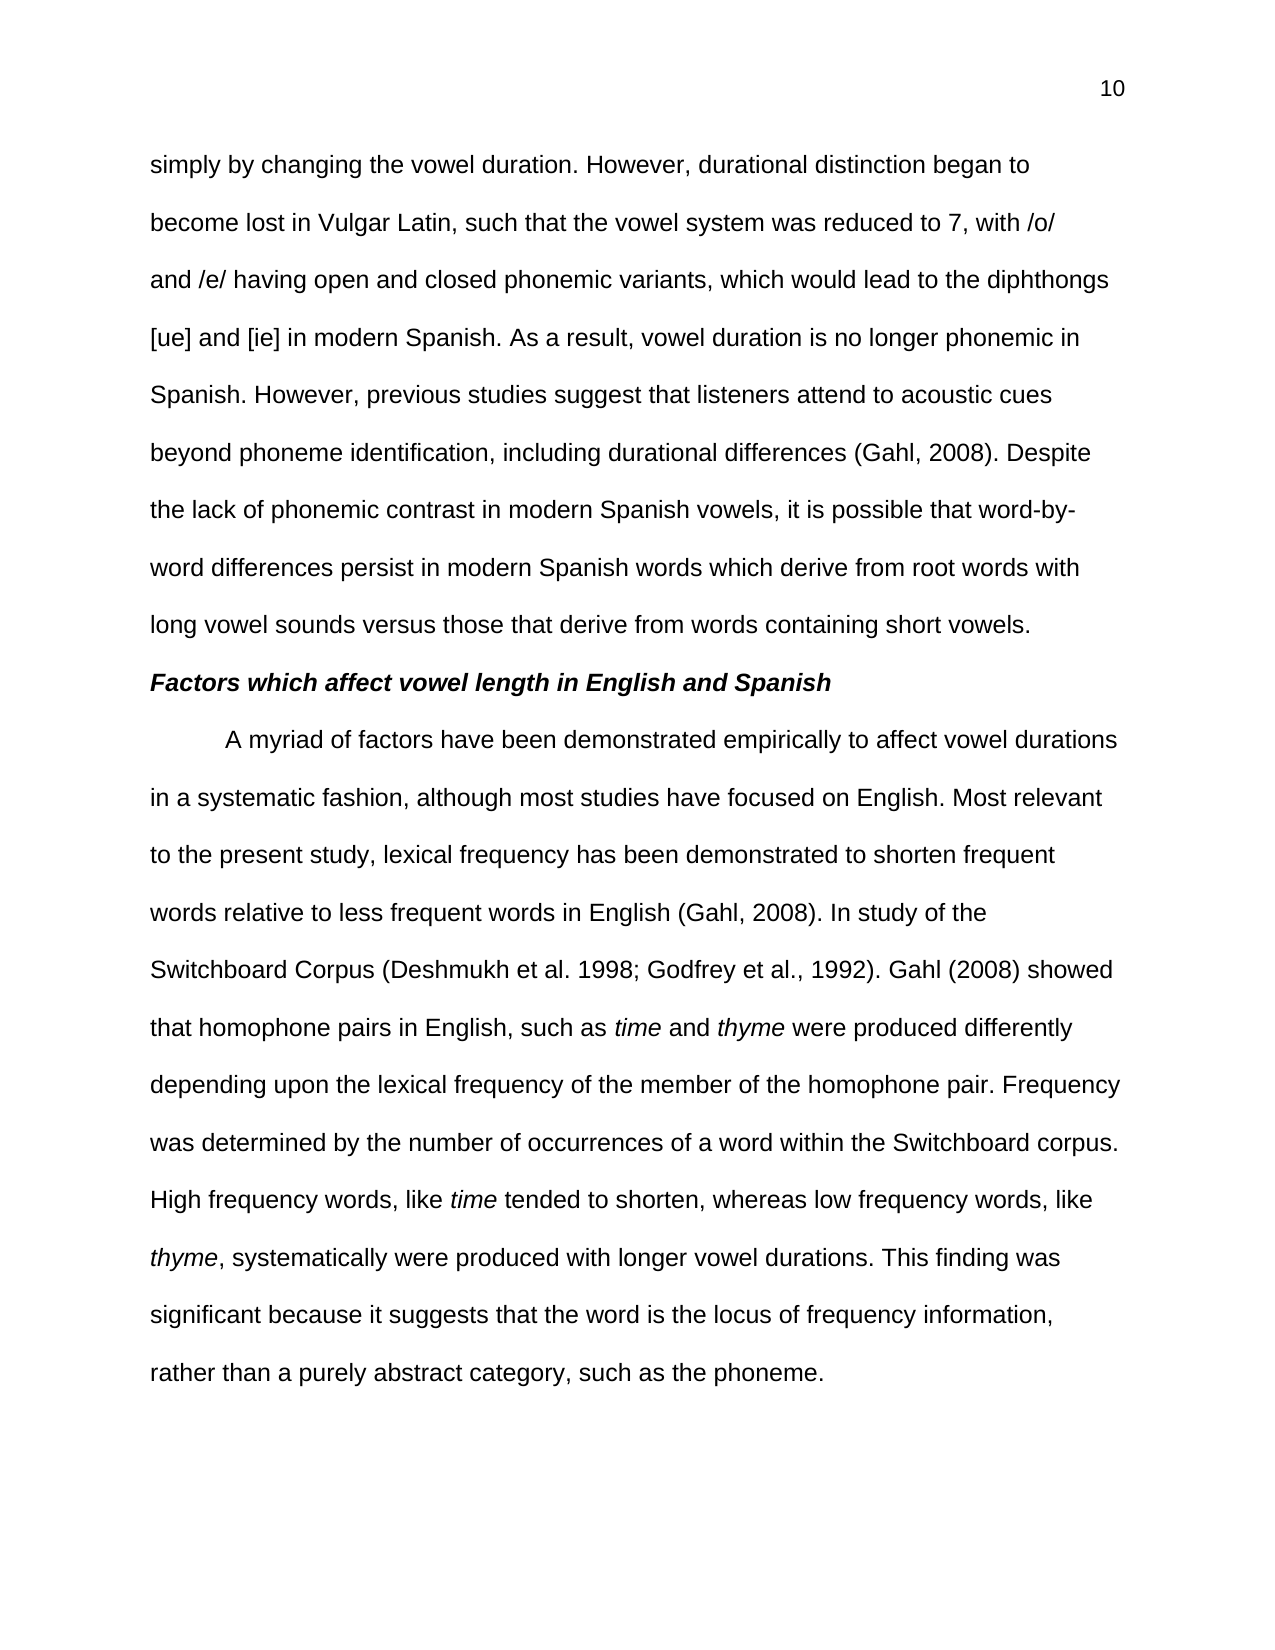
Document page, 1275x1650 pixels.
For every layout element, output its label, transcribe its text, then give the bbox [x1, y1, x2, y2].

text A myriad of factors have been demonstrated empirically to affect vowel durations in a systematic fashion, although most studies have focused on English. Most relevant to the present study, lexical frequency has been demonstrated to shorten frequent words relative to less frequent words in English (Gahl, 2008). In study of the Switchboard Corpus (Deshmukh et al. 1998; Godfrey et al., 1992). Gahl (2008) showed that homophone pairs in English, such as time and thyme were produced differently depending upon the lexical frequency of the member of the homophone pair. Frequency was determined by the number of occurrences of a word within the Switchboard corpus. High frequency words, like time tended to shorten, whereas low frequency words, like thyme, systematically were produced with longer vowel durations. This finding was significant because it suggests that the word is the locus of frequency information, rather than a purely abstract category, such as the phoneme. [150, 725, 1125, 1386]
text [150, 150, 1125, 639]
text Factors which affect vowel length in English and Spanish [150, 667, 1125, 696]
